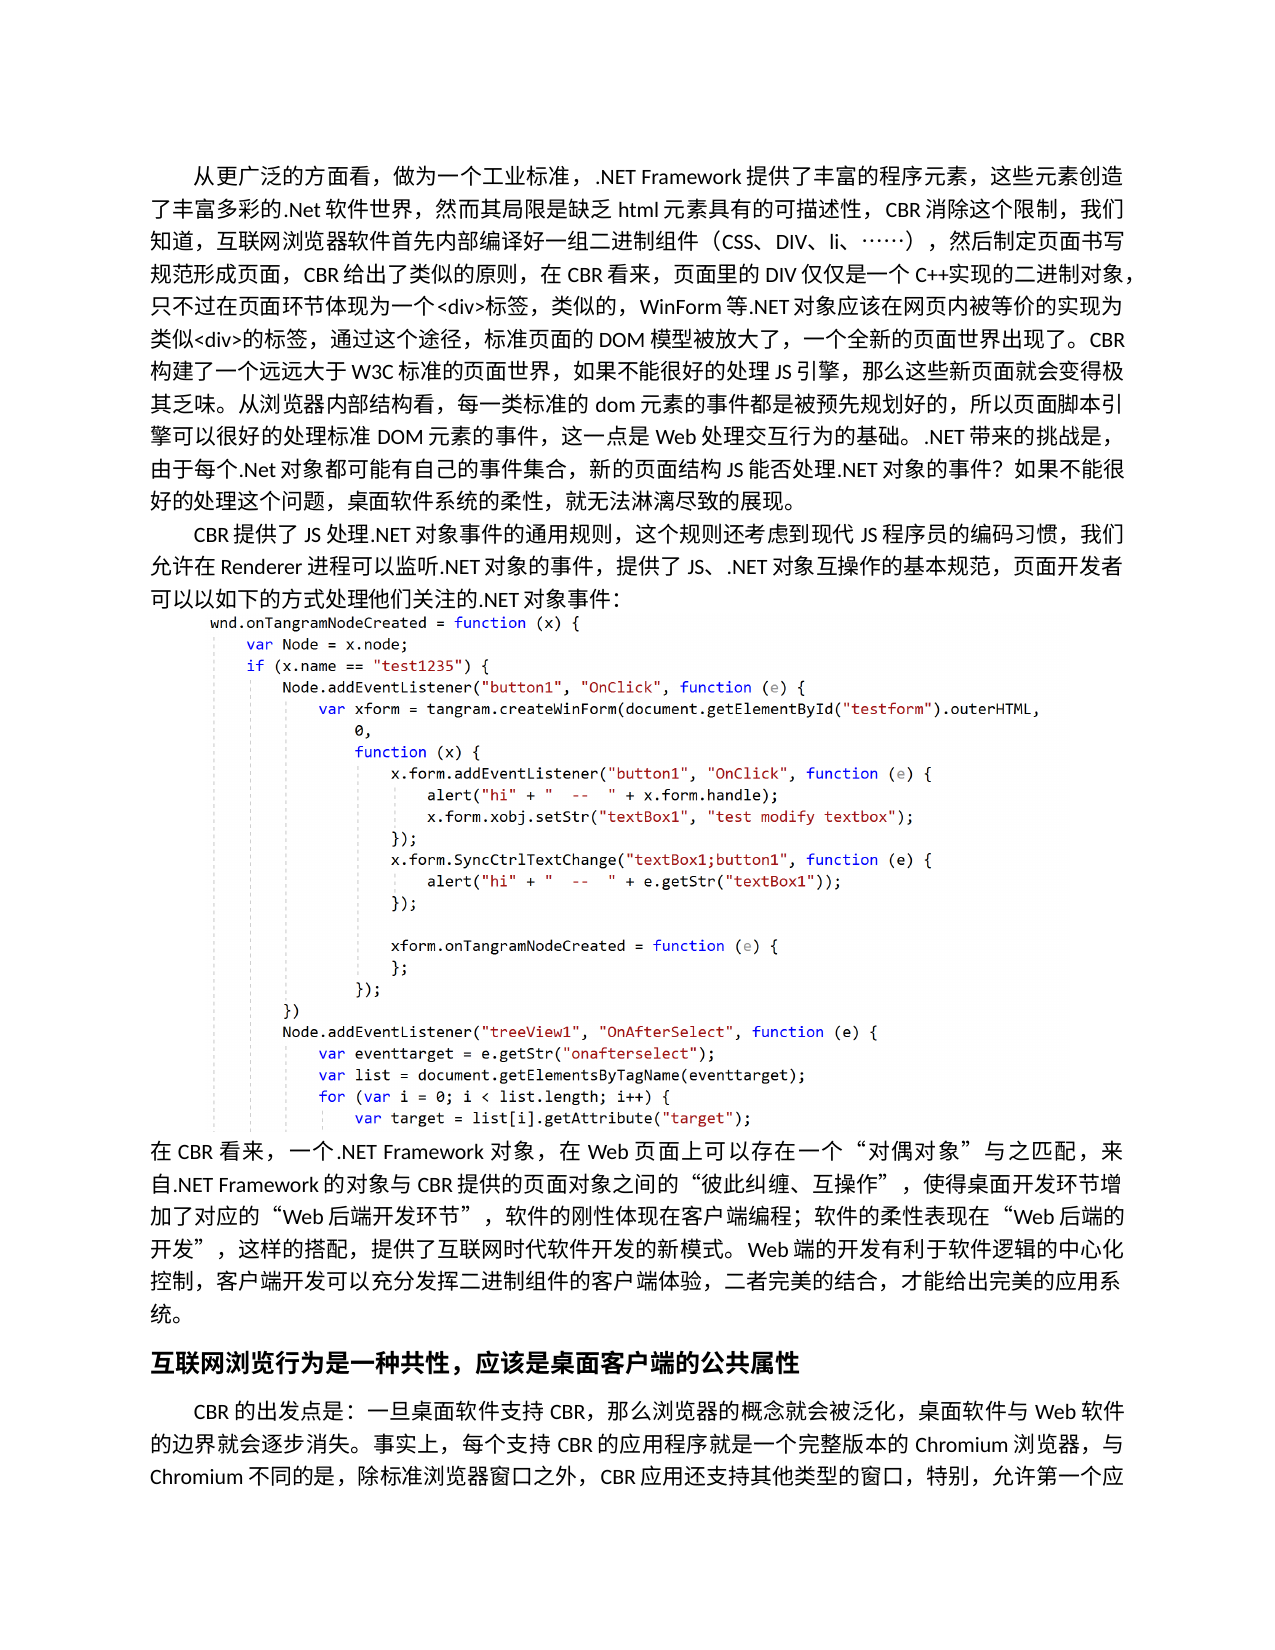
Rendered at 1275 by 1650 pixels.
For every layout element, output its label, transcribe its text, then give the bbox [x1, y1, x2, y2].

text 互联网浏览行为是一种共性，应该是桌面客户端的公共属性 [150, 1329, 1125, 1394]
text CBR提供了JS处理.NET对象事件的通用规则，这个规则还考虑到现代JS程序员的编码习惯，我们允许在Renderer进程可以监听.NET对象的事件，提供了JS、.NET对象互操作的基本规范，页面开发者可以以如下的方式处理他们关注的.NET对象事件： [150, 516, 1125, 614]
text 在CBR看来，一个.NET Framework对象，在Web页面上可以存在一个“对偶对象”与之匹配，来自.NET Framework的对象与CBR提供的页面对象之间的“彼此纠缠、互操作”，使得桌面开发环节增加了对应的“Web后端开发环节”，软件的刚性体现在客户端编程；软件的柔性表现在“Web后端的开发”，这样的搭配，提供了互联网时代软件开发的新模式。Web端的开发有利于软件逻辑的中心化控制，客户端开发可以充分发挥二进制组件的客户端体验，二者完美的结合，才能给出完美的应用系统。 [150, 1134, 1125, 1329]
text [150, 1394, 1125, 1491]
text 从更广泛的方面看，做为一个工业标准，.NET Framework提供了丰富的程序元素，这些元素创造了丰富多彩的.Net软件世界，然而其局限是缺乏html元素具有的可描述性，CBR消除这个限制，我们知道，互联网浏览器软件首先内部编译好一组二进制组件（CSS、DIV、li、……），然后制定页面书写规范形成页面，CBR给出了类似的原则，在CBR看来，页面里的DIV仅仅是一个C++实现的二进制对象，只不过在页面环节体现为一个<div>标签，类似的，WinForm等.NET对象应该在网页内被等价的实现为类似<div>的标签，通过这个途径，标准页面的DOM模型被放大了，一个全新的页面世界出现了。CBR构建了一个远远大于W3C标准的页面世界，如果不能很好的处理JS引擎，那么这些新页面就会变得极其乏味。从浏览器内部结构看，每一类标准的dom元素的事件都是被预先规划好的，所以页面脚本引擎可以很好的处理标准DOM元素的事件，这一点是Web处理交互行为的基础。.NET带来的挑战是，由于每个.Net对象都可能有自己的事件集合，新的页面结构JS能否处理.NET对象的事件？如果不能很好的处理这个问题，桌面软件系统的柔性，就无法淋漓尽致的展现。 [150, 159, 1125, 516]
